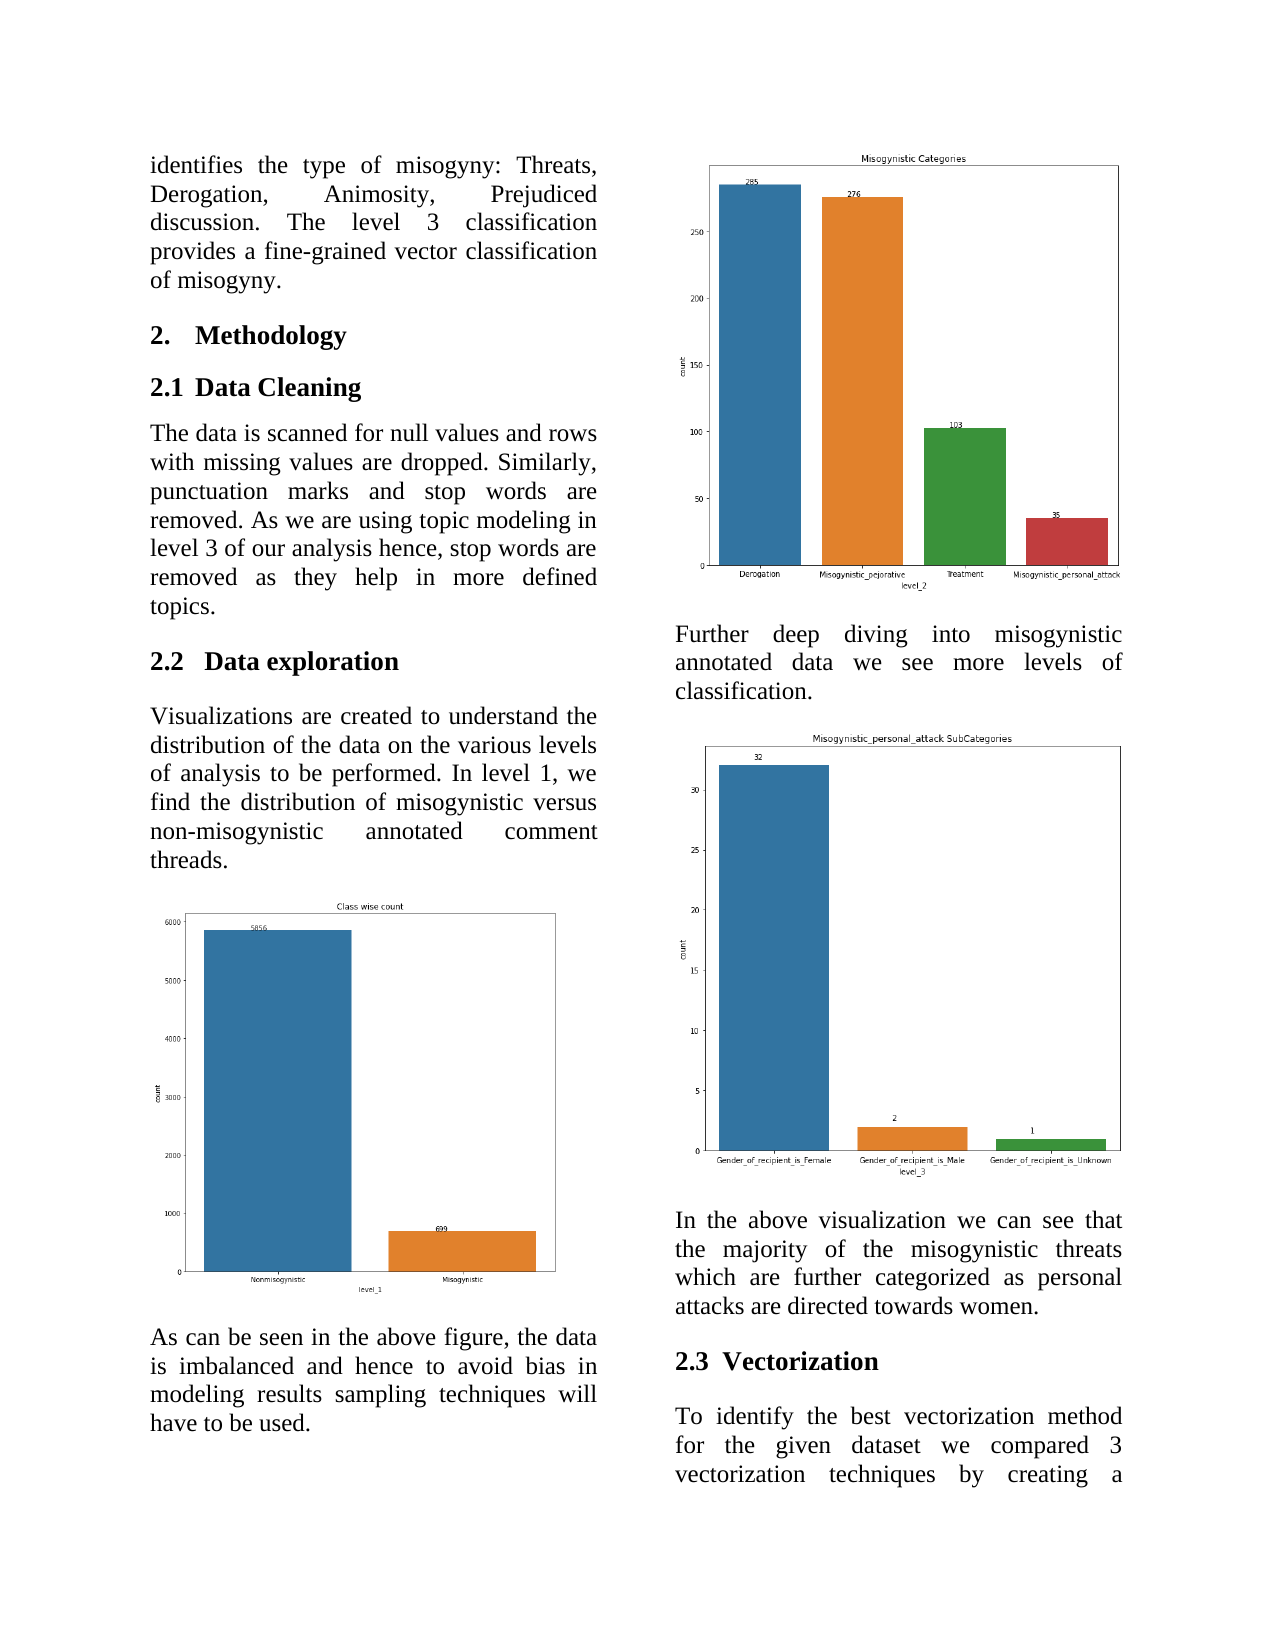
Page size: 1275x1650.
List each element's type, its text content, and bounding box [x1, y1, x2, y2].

text 2.1 Data Cleaning [150, 371, 600, 402]
text Visualizations are created to understand the distribution of the data on the various levels of analysis to be performed. In level 1, we find the distribution of misogynistic versus non-misogynistic annotated comment threads. [150, 701, 598, 873]
picture [675, 150, 1125, 594]
picture [150, 898, 559, 1297]
picture [675, 730, 1125, 1180]
text 2. Methodology [150, 319, 600, 350]
text As can be seen in the above figure, the data is imbalanced and hence to avoid bias in modeling results sampling techniques will have to be used. [150, 1322, 598, 1437]
text Further deep diving into misogynistic annotated data we see more levels of classification. [675, 619, 1123, 705]
text The data is scanned for null values and rows with missing values are dropped. Similarly, punctuation marks and stop words are removed. As we are using topic modeling in level 3 of our analysis hence, stop words are removed as they help in more defined topics. [150, 418, 598, 620]
text 2.3 Vectorization [675, 1345, 1123, 1376]
text In the above visualization we can see that the majority of the misogynistic threats which are further categorized as personal attacks are directed towards women. [675, 1205, 1123, 1320]
text 2.2 Data exploration [150, 645, 598, 676]
